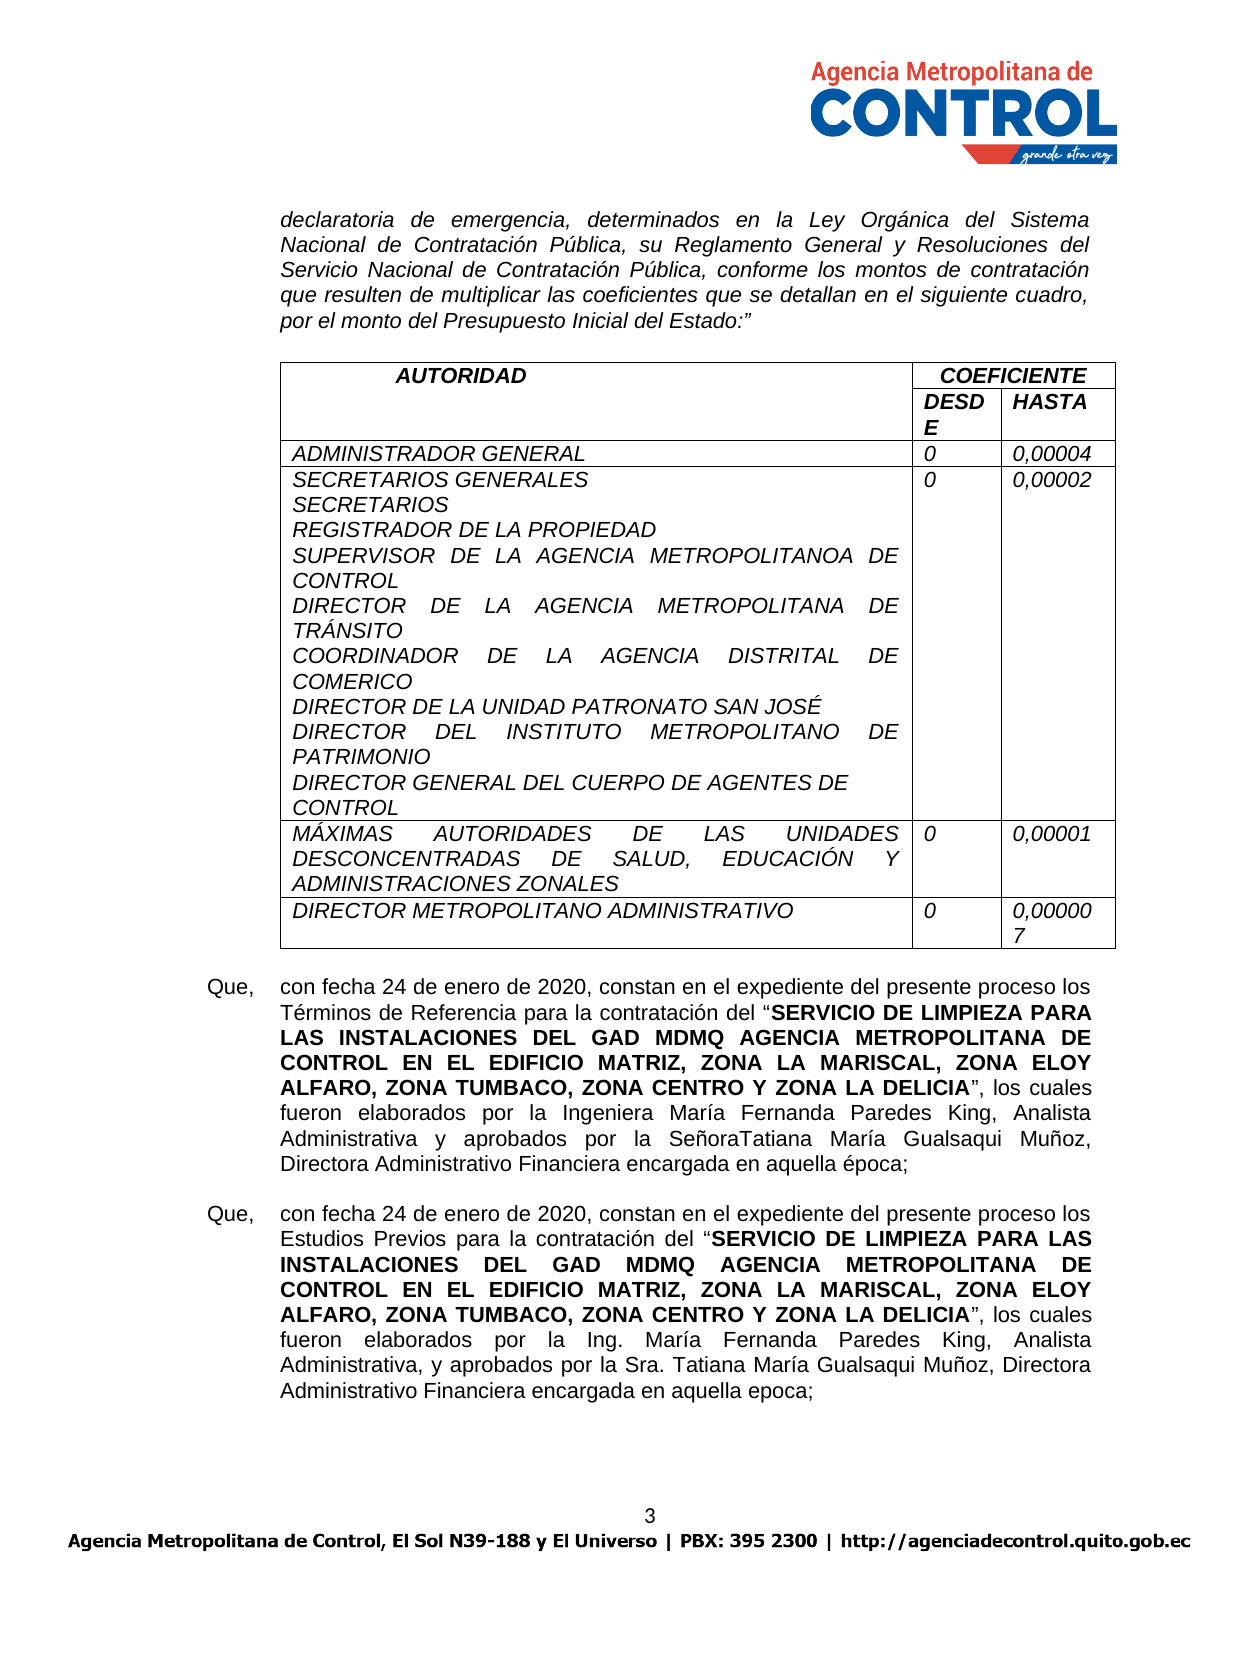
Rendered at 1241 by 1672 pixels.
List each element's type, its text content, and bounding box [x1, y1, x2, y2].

picture [810, 60, 1117, 164]
picture [59, 1525, 1193, 1557]
table_cell DESDE [913, 389, 1001, 440]
text Que, con fecha 24 de enero de 2020, constan en el expediente del presente proceso los Estudios Previos para la contratación del “SERVICIO DE LIMPIEZA PARA LAS INSTALACIONES DEL GAD MDMQ AGENCIA METROPOLITANA DE CONTROL EN EL EDIFICIO MATRIZ, ZONA LA MARISCAL, ZONA ELOY ALFARO, ZONA TUMBACO, ZONA CENTRO Y ZONA LA DELICIA”, los cuales fueron elaborados por la Ing. María Fernanda Paredes King, Analista Administrativa, y aprobados por la Sra. Tatiana María Gualsaqui Muñoz, Directora Administrativo Financiera encargada en aquella epoca; [207, 1201, 1092, 1403]
table_cell 0,000007 [1002, 898, 1115, 948]
table_cell 0 [913, 467, 1001, 820]
table_cell 0 [913, 898, 1001, 948]
table_cell DIRECTOR METROPOLITANO ADMINISTRATIVO [281, 898, 912, 948]
table_header AUTORIDAD [281, 363, 912, 440]
table_cell 0 [913, 441, 1001, 466]
table_cell HASTA [1002, 389, 1115, 440]
table_cell 0,00004 [1002, 441, 1115, 466]
table_cell SECRETARIOS GENERALES SECRETARIOS REGISTRADOR DE LA PROPIEDAD SUPERVISOR DE LA AGENCIA METROPOLITANOA DE CONTROL DIRECTOR DE LA AGENCIA METROPOLITANA DE TRÁNSITO COORDINADOR DE LA AGENCIA DISTRITAL DE COMERICO DIRECTOR DE LA UNIDAD PATRONATO SAN JOSÉ DIRECTOR DEL INSTITUTO METROPOLITANO DE PATRIMONIO DIRECTOR GENERAL DEL CUERPO DE AGENTES DE CONTROL [281, 467, 912, 820]
table_header COEFICIENTE [913, 363, 1115, 388]
table_cell 0 [913, 821, 1001, 897]
text Que, con fecha 24 de enero de 2020, constan en el expediente del presente proceso los Términos de Referencia para la contratación del “SERVICIO DE LIMPIEZA PARA LAS INSTALACIONES DEL GAD MDMQ AGENCIA METROPOLITANA DE CONTROL EN EL EDIFICIO MATRIZ, ZONA LA MARISCAL, ZONA ELOY ALFARO, ZONA TUMBACO, ZONA CENTRO Y ZONA LA DELICIA”, los cuales fueron elaborados por la Ingeniera María Fernanda Paredes King, Analista Administrativa y aprobados por la SeñoraTatiana María Gualsaqui Muñoz, Directora Administrativo Financiera encargada en aquella época; [207, 974, 1092, 1176]
table_cell 0,00002 [1002, 467, 1115, 820]
table_cell MÁXIMAS AUTORIDADES DE LAS UNIDADES DESCONCENTRADAS DE SALUD, EDUCACIÓN Y ADMINISTRACIONES ZONALES [281, 821, 912, 897]
table_cell ADMINISTRADOR GENERAL [281, 441, 912, 466]
table_cell 0,00001 [1002, 821, 1115, 897]
